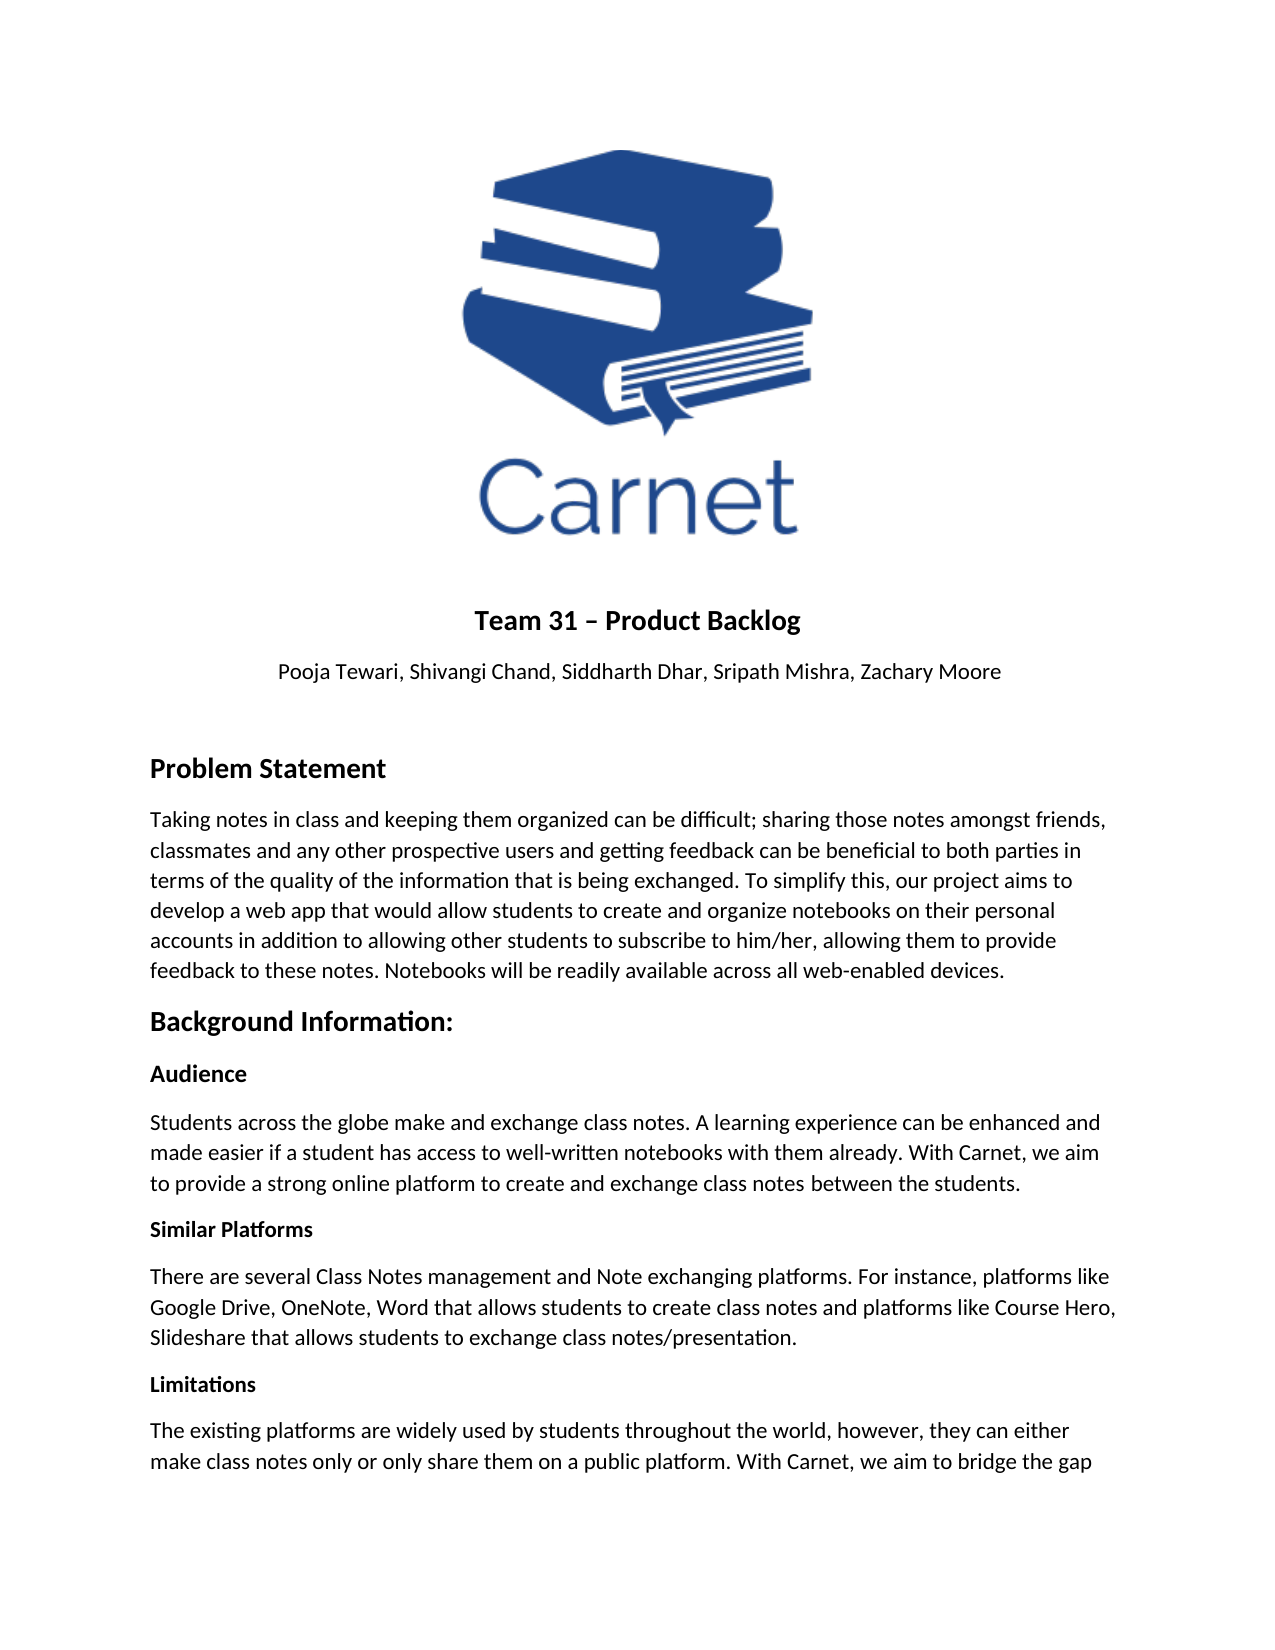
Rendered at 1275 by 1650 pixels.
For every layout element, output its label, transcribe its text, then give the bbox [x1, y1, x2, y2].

text Pooja Tewari, Shivangi Chand, Siddharth Dhar, Sripath Mishra, Zachary Moore [150, 657, 1125, 685]
text Limitations [150, 1370, 1125, 1398]
text Audience [150, 1059, 1125, 1089]
text Background Information: [150, 1003, 1125, 1039]
picture [168, 150, 1107, 583]
text Students across the globe make and exchange class notes. A learning experience can be enhanced and made easier if a student has access to well-written notebooks with them already. With Carnet, we aim to provide a strong online platform to create and exchange class notes between the students. [150, 1108, 1125, 1197]
text Problem Statement [150, 751, 1125, 786]
text There are several Class Notes management and Note exchanging platforms. For instance, platforms like Google Drive, OneNote, Word that allows students to create class notes and platforms like Course Hero, Slideshare that allows students to exchange class notes/presentation. [150, 1262, 1125, 1351]
text Team 31 – Product Backlog [150, 602, 1125, 637]
text Taking notes in class and keeping them organized can be difficult; sharing those notes amongst friends, classmates and any other prospective users and getting feedback can be beneficial to both parties in terms of the quality of the information that is being exchanged. To simplify this, our project aims to develop a web app that would allow students to create and organize notebooks on their personal accounts in addition to allowing other students to subscribe to him/her, allowing them to provide feedback to these notes. Notebooks will be readily available across all web-enabled devices. [150, 806, 1125, 985]
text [150, 1417, 1125, 1475]
text Similar Platforms [150, 1216, 1125, 1243]
